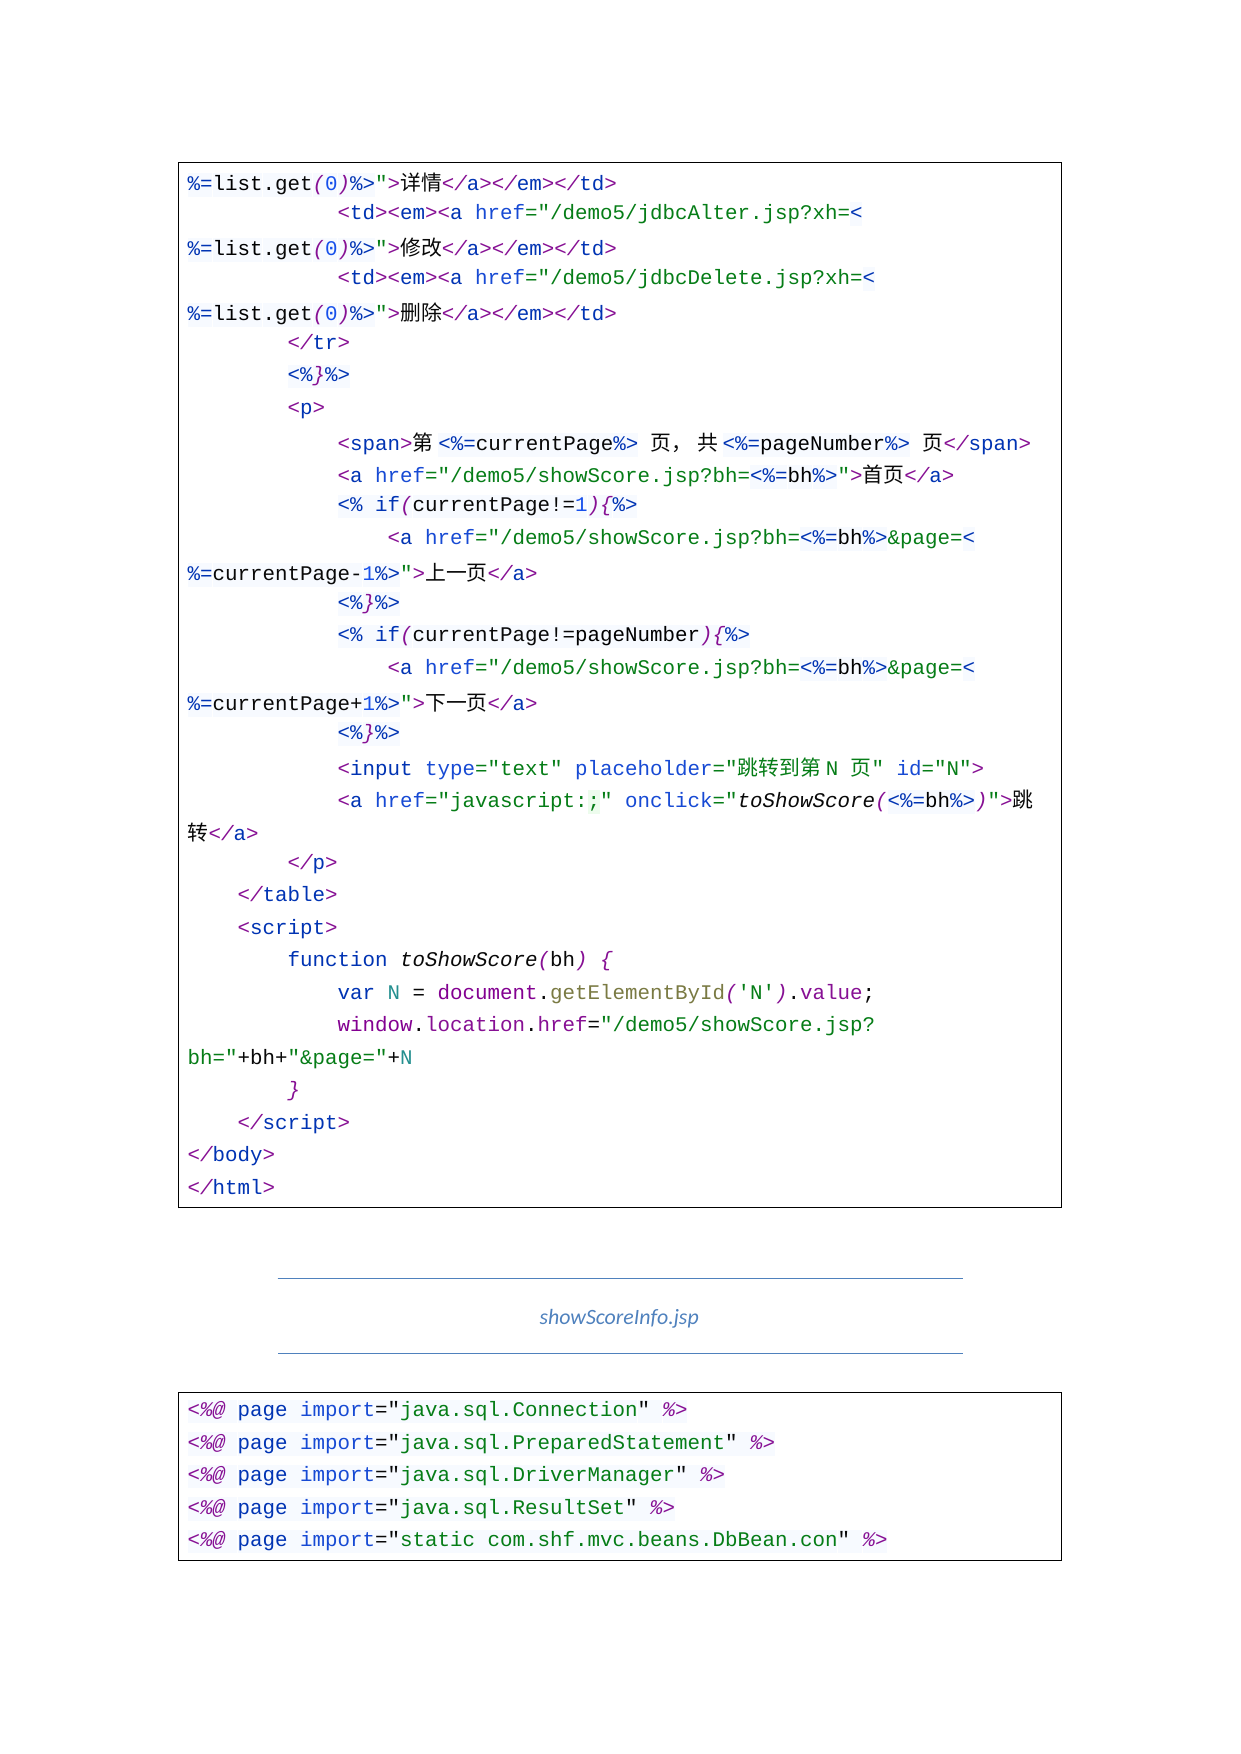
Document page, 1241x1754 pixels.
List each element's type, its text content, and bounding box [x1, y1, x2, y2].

text showScoreInfo.jsp [277, 1279, 963, 1354]
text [179, 1393, 1061, 1560]
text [179, 163, 1061, 1207]
